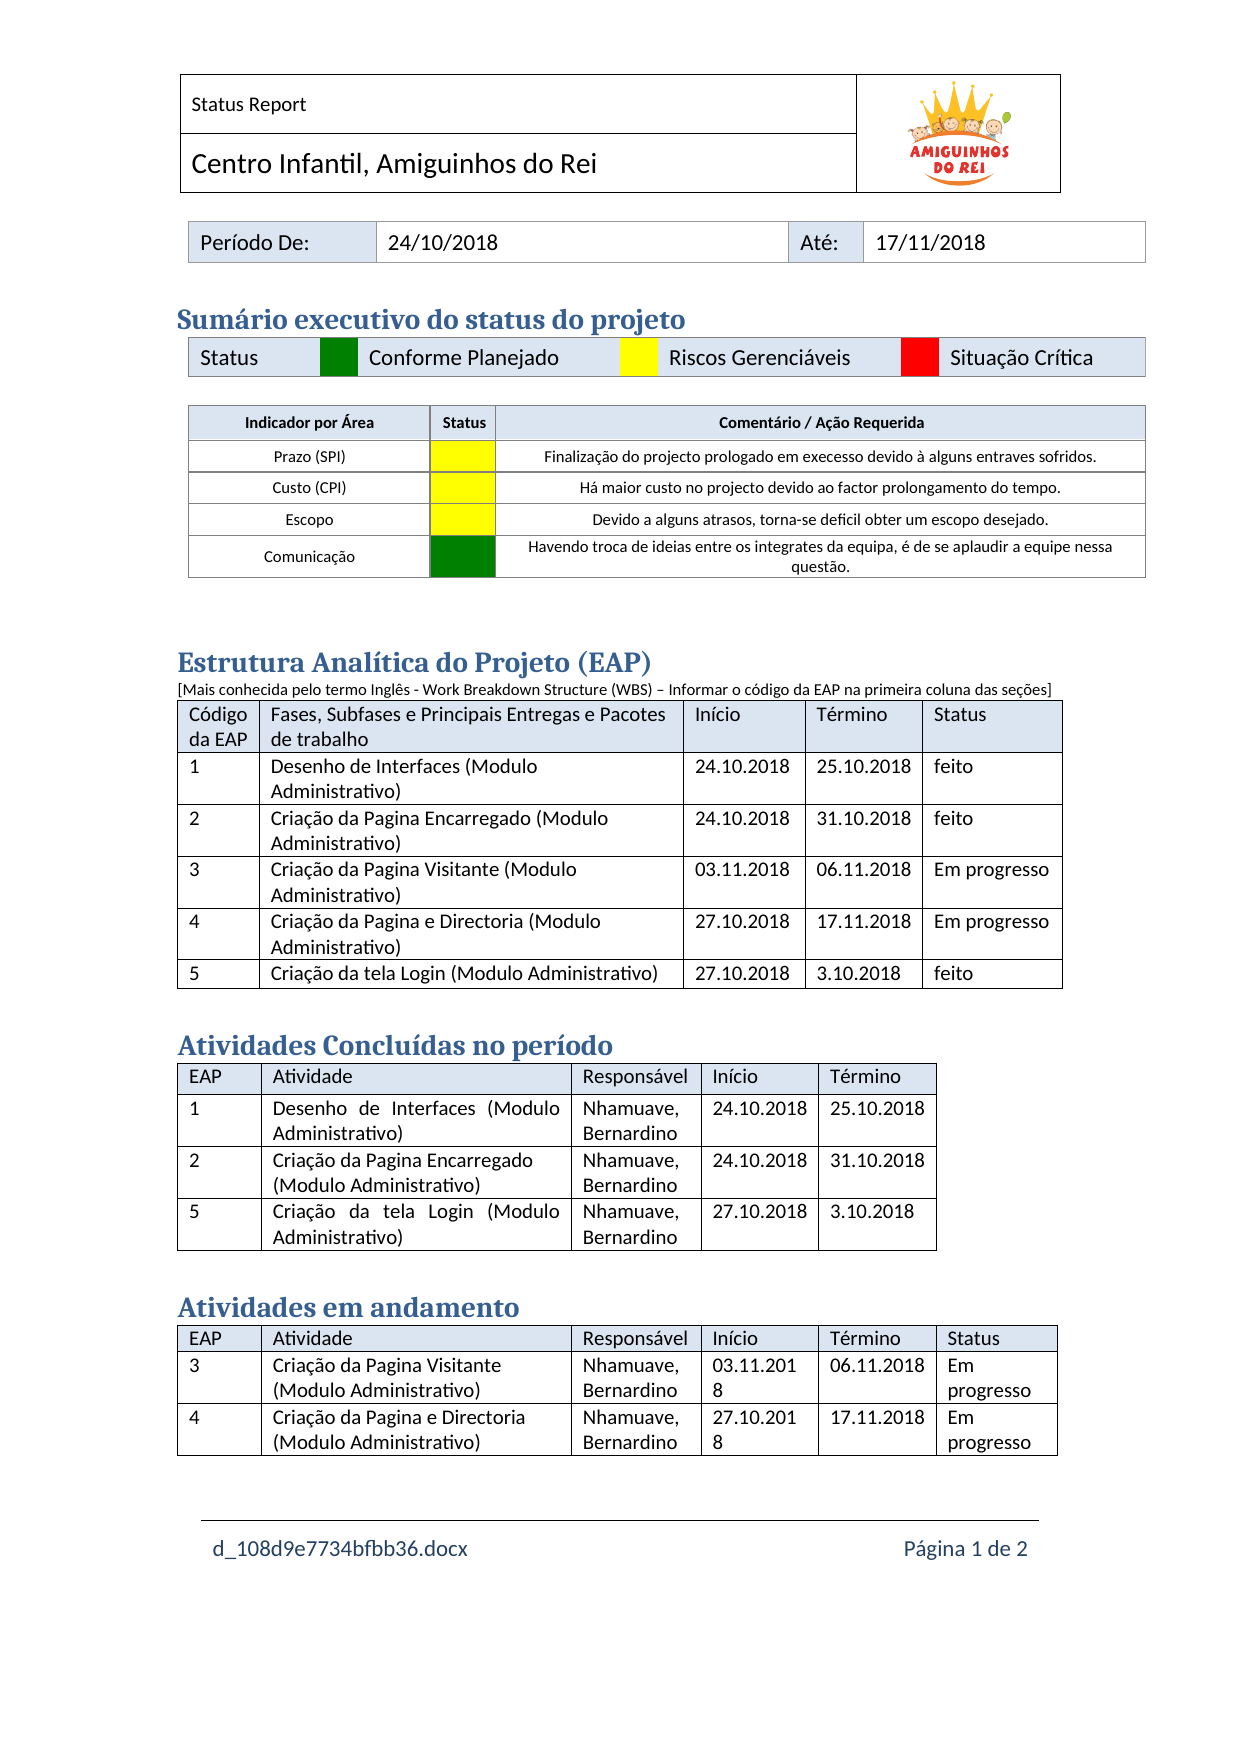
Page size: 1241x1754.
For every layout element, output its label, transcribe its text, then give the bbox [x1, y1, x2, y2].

table_cell 3 [178, 857, 259, 907]
table_cell 31.10.2018 [819, 1147, 936, 1198]
picture [901, 76, 1016, 191]
table_cell Criação da tela Login (Modulo Administrativo) [260, 960, 683, 987]
table_header Término [806, 701, 922, 752]
table_cell Criação da Pagina Visitante (Modulo Administrativo) [262, 1352, 571, 1403]
text [Mais conhecida pelo termo Inglês - Work Breakdown Structure (WBS) – Informar o código da EAP na primeira coluna das seções] [177, 680, 1063, 700]
table_header Até: [789, 222, 863, 262]
table_cell 24.10.2018 [684, 805, 805, 856]
table_cell 3.10.2018 [819, 1199, 936, 1249]
table_header EAP [178, 1326, 261, 1351]
table_cell Comunicação [189, 536, 429, 577]
table_header 17/11/2018 [864, 222, 1145, 262]
table_cell 24.10.2018 [684, 753, 805, 804]
table_cell 06.11.2018 [819, 1352, 936, 1403]
table_header [620, 338, 658, 376]
table_cell feito [923, 960, 1062, 987]
table_cell Custo (CPI) [189, 473, 429, 503]
table_cell Em progresso [923, 909, 1062, 959]
table_cell 3 [178, 1352, 261, 1403]
table_header Fases, Subfases e Principais Entregas e Pacotes de trabalho [260, 701, 683, 752]
table_cell 24.10.2018 [702, 1095, 818, 1146]
table_cell Desenho de Interfaces (Modulo Administrativo) [262, 1095, 571, 1146]
table_header Responsável [572, 1326, 701, 1351]
table_cell [431, 441, 495, 471]
table_cell 27.10.2018 [702, 1404, 818, 1455]
table_cell 1 [178, 1095, 261, 1146]
table_cell Criação da Pagina e Directoria (Modulo Administrativo) [260, 909, 683, 959]
table_header Situação Crítica [939, 338, 1145, 376]
table_header Atividade [262, 1326, 571, 1351]
table_cell Em progresso [923, 857, 1062, 907]
subtitle Sumário executivo do status do projeto [177, 303, 1063, 337]
table_cell Havendo troca de ideias entre os integrates da equipa, é de se aplaudir a equipe nessa questão. [496, 536, 1145, 577]
table_cell Nhamuave, Bernardino [572, 1199, 701, 1249]
table_cell Escopo [189, 504, 429, 535]
table_header Conforme Planejado [358, 338, 620, 376]
table_cell Finalização do projecto prologado em execesso devido à alguns entraves sofridos. [496, 441, 1145, 471]
table_header Término [819, 1064, 936, 1094]
subtitle Estrutura Analítica do Projeto (EAP) [177, 646, 1063, 680]
table_cell [431, 504, 495, 535]
table_cell Há maior custo no projecto devido ao factor prolongamento do tempo. [496, 473, 1145, 503]
table_cell 4 [178, 1404, 261, 1455]
table_cell 17.11.2018 [819, 1404, 936, 1455]
table_header Status [937, 1326, 1057, 1351]
table_cell 24.10.2018 [702, 1147, 818, 1198]
table_cell 25.10.2018 [819, 1095, 936, 1146]
table_cell Em progresso [937, 1404, 1057, 1455]
table_cell [431, 536, 495, 577]
table_cell Em progresso [937, 1352, 1057, 1403]
table_header Status [189, 338, 320, 376]
table_cell 1 [178, 753, 259, 804]
table_header Período De: [189, 222, 376, 262]
table_cell 4 [178, 909, 259, 959]
table_cell Criação da Pagina Encarregado (Modulo Administrativo) [260, 805, 683, 856]
table_cell [431, 473, 495, 503]
table_cell 27.10.2018 [702, 1199, 818, 1249]
table_header Início [702, 1326, 818, 1351]
table_cell 2 [178, 805, 259, 856]
table_cell 17.11.2018 [806, 909, 922, 959]
table_header Status [923, 701, 1062, 752]
table_cell Criação da Pagina Encarregado (Modulo Administrativo) [262, 1147, 571, 1198]
table_header Atividade [262, 1064, 571, 1094]
table_cell Desenho de Interfaces (Modulo Administrativo) [260, 753, 683, 804]
table_cell feito [923, 753, 1062, 804]
table_cell Nhamuave, Bernardino [572, 1404, 701, 1455]
table_cell 5 [178, 960, 259, 987]
table_header Início [684, 701, 805, 752]
table_cell 27.10.2018 [684, 960, 805, 987]
table_cell 03.11.2018 [684, 857, 805, 907]
subtitle Atividades em andamento [177, 1291, 1063, 1324]
table_cell 25.10.2018 [806, 753, 922, 804]
table_cell 2 [178, 1147, 261, 1198]
table_header Código da EAP [178, 701, 259, 752]
table_cell 27.10.2018 [684, 909, 805, 959]
table_cell 31.10.2018 [806, 805, 922, 856]
table_header Indicador por Área [189, 406, 429, 439]
table_header Responsável [572, 1064, 701, 1094]
table_header [320, 338, 358, 376]
table_cell Nhamuave, Bernardino [572, 1095, 701, 1146]
table_cell Criação da tela Login (Modulo Administrativo) [262, 1199, 571, 1249]
table_cell Criação da Pagina e Directoria (Modulo Administrativo) [262, 1404, 571, 1455]
table_cell 5 [178, 1199, 261, 1249]
table_header Riscos Gerenciáveis [658, 338, 901, 376]
subtitle Atividades Concluídas no período [177, 1029, 1063, 1063]
table_header Término [819, 1326, 936, 1351]
table_header Status [431, 406, 495, 439]
table_cell Nhamuave, Bernardino [572, 1147, 701, 1198]
table_cell Devido a alguns atrasos, torna-se deficil obter um escopo desejado. [496, 504, 1145, 535]
table_cell Nhamuave, Bernardino [572, 1352, 701, 1403]
table_cell feito [923, 805, 1062, 856]
table_header EAP [178, 1064, 261, 1094]
table_cell 3.10.2018 [806, 960, 922, 987]
table_cell Criação da Pagina Visitante (Modulo Administrativo) [260, 857, 683, 907]
table_cell Prazo (SPI) [189, 441, 429, 471]
table_header 24/10/2018 [377, 222, 788, 262]
table_header [901, 338, 939, 376]
table_cell 03.11.2018 [702, 1352, 818, 1403]
table_cell 06.11.2018 [806, 857, 922, 907]
table_header Início [702, 1064, 818, 1094]
table_header Comentário / Ação Requerida [496, 406, 1145, 439]
